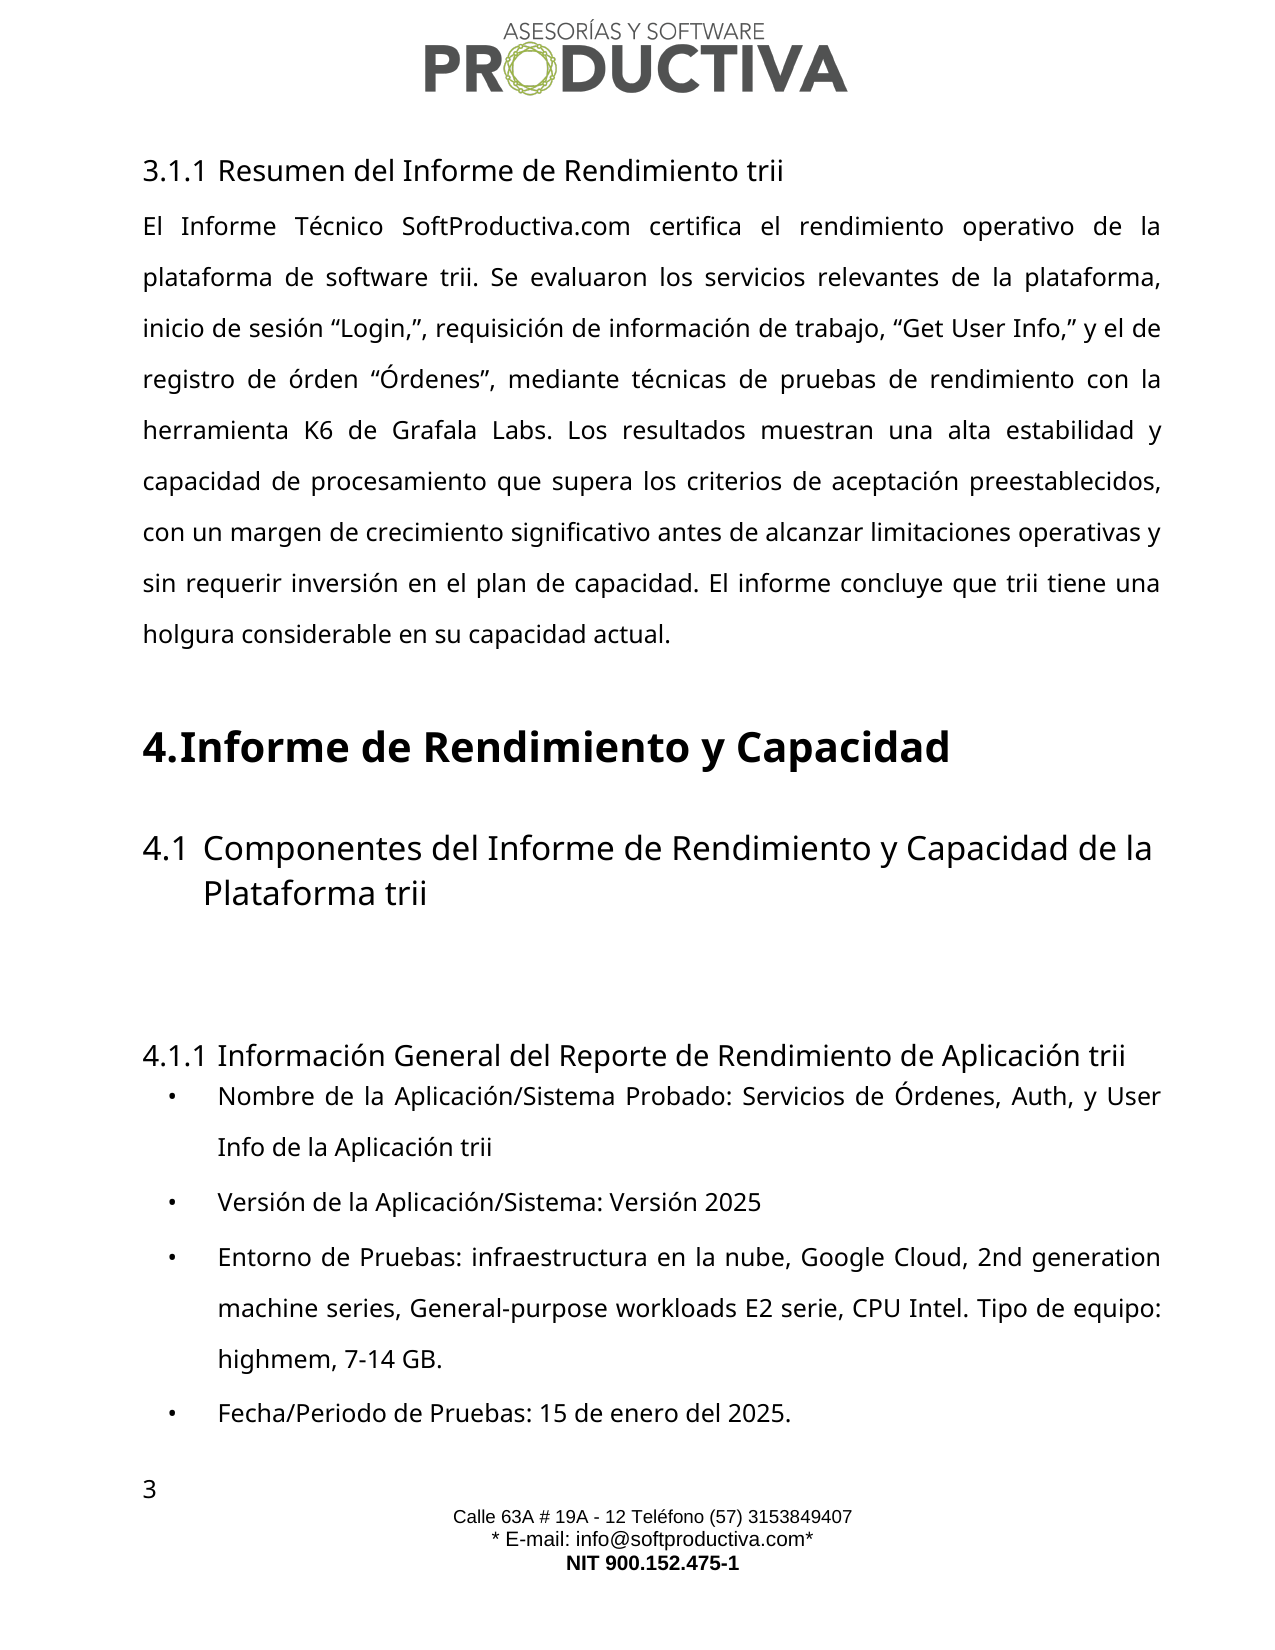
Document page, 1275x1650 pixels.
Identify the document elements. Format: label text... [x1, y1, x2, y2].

list Fecha/Periodo de Pruebas: 15 de enero del 2025. [167, 1396, 1162, 1430]
subtitle Resumen del Informe de Rendimiento trii [142, 150, 1162, 190]
subtitle Información General del Reporte de Rendimiento de Aplicación trii [142, 1035, 1162, 1075]
list Versión de la Aplicación/Sistema: Versión 2025 [167, 1184, 1162, 1218]
text El Informe Técnico SoftProductiva.com certifica el rendimiento operativo de la plataforma de software trii. Se evaluaron los servicios relevantes de la plataforma, inicio de sesión “Login,”, requisición de información de trabajo, “Get User Info,” y el de registro de órden “Órdenes”, mediante técnicas de pruebas de rendimiento con la herramienta K6 de Grafala Labs. Los resultados muestran una alta estabilidad y capacidad de procesamiento que supera los criterios de aceptación preestablecidos, con un margen de crecimiento significativo antes de alcanzar limitaciones operativas y sin requerir inversión en el plan de capacidad. El informe concluye que trii tiene una holgura considerable en su capacidad actual. [142, 208, 1162, 651]
subtitle Componentes del Informe de Rendimiento y Capacidad de la Plataforma trii [142, 824, 1162, 915]
picture [420, 14, 850, 96]
list Entorno de Pruebas: infraestructura en la nube, Google Cloud, 2nd generation machine series, General-purpose workloads E2 serie, CPU Intel. Tipo de equipo: highmem, 7-14 GB. [167, 1239, 1162, 1375]
list Nombre de la Aplicación/Sistema Probado: Servicios de Órdenes, Auth, y User Info de la Aplicación trii [167, 1079, 1162, 1164]
subtitle Informe de Rendimiento y Capacidad [142, 718, 1162, 774]
